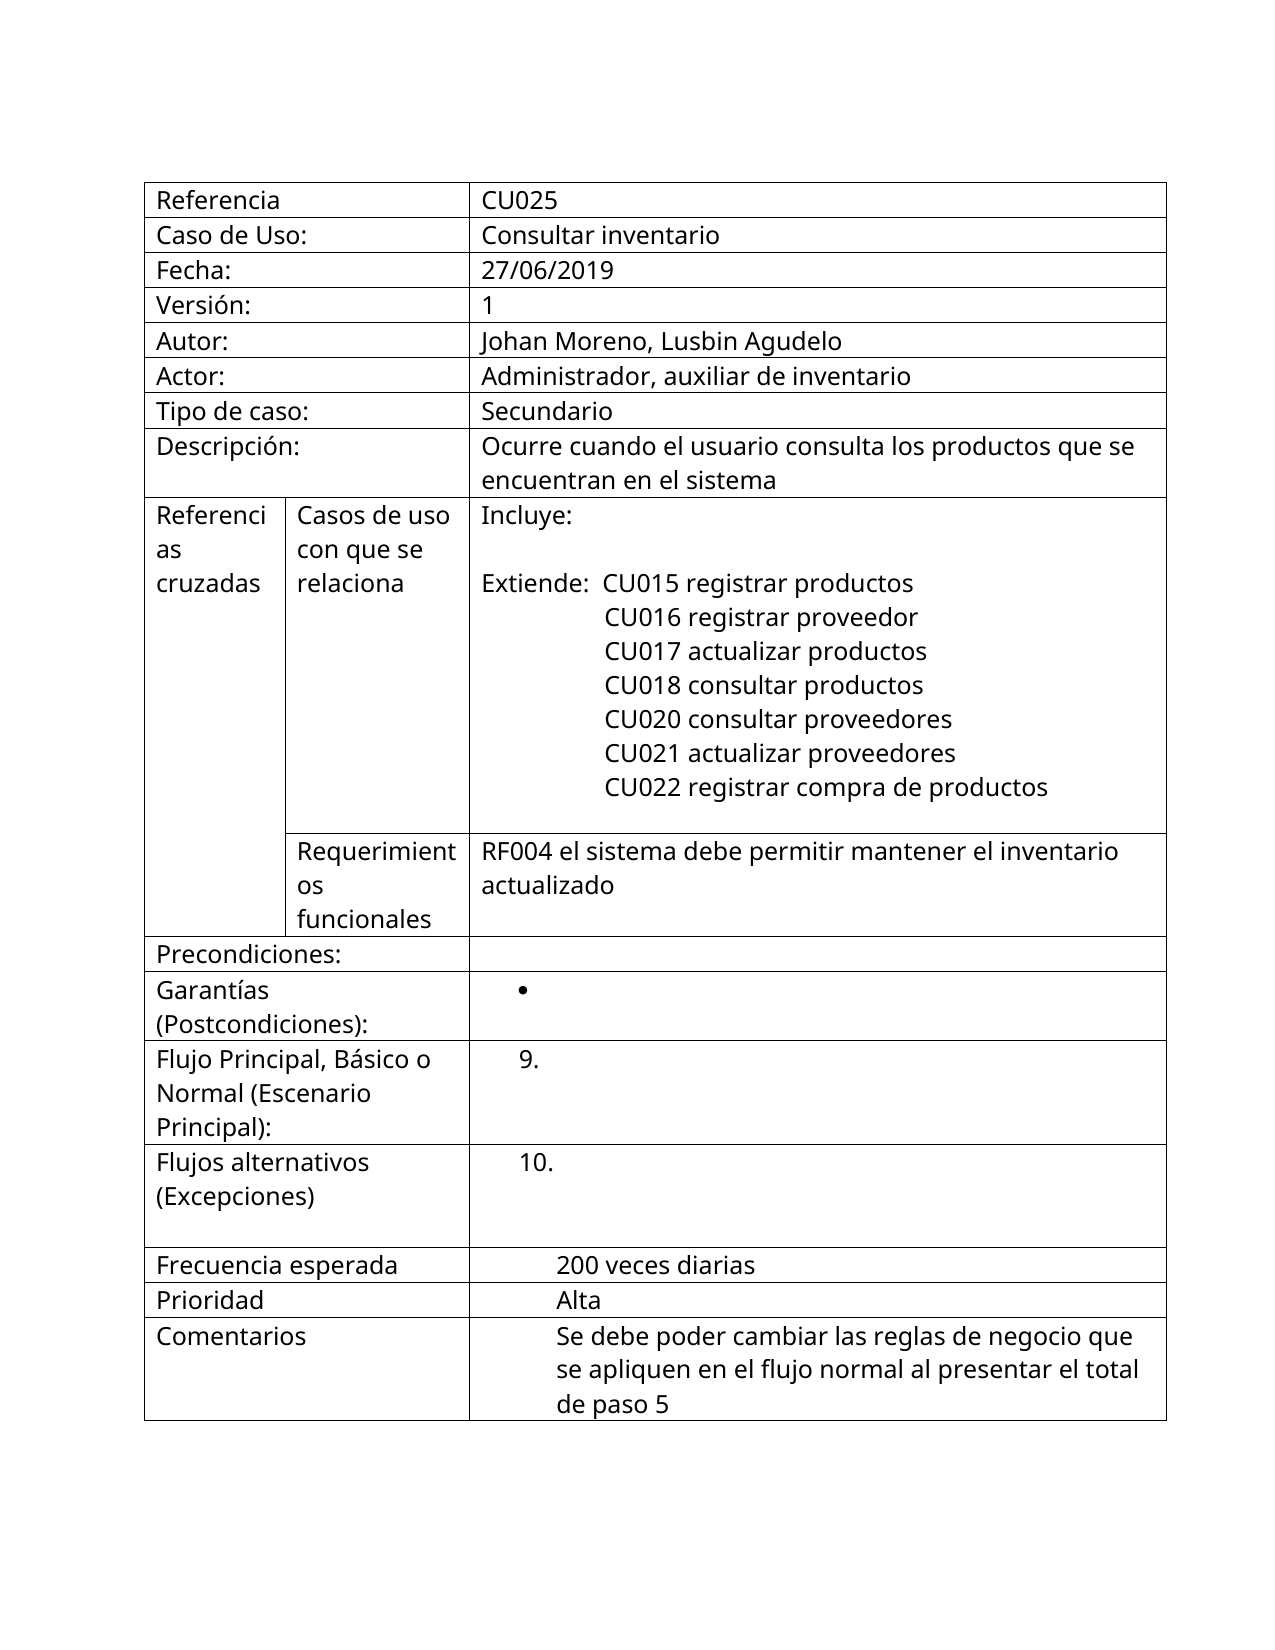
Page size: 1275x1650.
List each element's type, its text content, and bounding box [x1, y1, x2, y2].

table_cell Se debe poder cambiar las reglas de negocio que se apliquen en el flujo normal al presentar el total de paso 5 [470, 1318, 1166, 1420]
table_cell Incluye: Extiende: CU015 registrar productos CU016 registrar proveedor CU017 actualizar productos CU018 consultar productos CU020 consultar proveedores CU021 actualizar proveedores CU022 registrar compra de productos [470, 498, 1166, 833]
table_cell Tipo de caso: [145, 393, 469, 427]
table_cell Caso de Uso: [145, 218, 469, 252]
table_cell 27/06/2019 [470, 253, 1166, 287]
table_cell Garantías (Postcondiciones): [145, 972, 469, 1040]
table_cell Casos de uso con que se relaciona [286, 498, 469, 833]
table_cell [470, 1145, 1166, 1247]
table_cell Ocurre cuando el usuario consulta los productos que se encuentran en el sistema [470, 429, 1166, 497]
table_cell Actor: [145, 358, 469, 392]
table_cell Autor: [145, 323, 469, 357]
table_cell [470, 1041, 1166, 1144]
table_cell 200 veces diarias [470, 1248, 1166, 1282]
table_cell [470, 972, 1166, 1040]
table_cell Administrador, auxiliar de inventario [470, 358, 1166, 392]
table_cell Descripción: [145, 429, 469, 497]
table_cell Fecha: [145, 253, 469, 287]
table_cell Alta [470, 1283, 1166, 1317]
table_cell Comentarios [145, 1318, 469, 1420]
table_cell Flujos alternativos (Excepciones) [145, 1145, 469, 1247]
table_cell Consultar inventario [470, 218, 1166, 252]
table_cell Referencias cruzadas [145, 498, 285, 936]
table_cell Secundario [470, 393, 1166, 427]
table_cell Frecuencia esperada [145, 1248, 469, 1282]
table_cell Prioridad [145, 1283, 469, 1317]
table_header Referencia [145, 183, 469, 217]
table_cell Precondiciones: [145, 937, 469, 971]
table_cell Requerimientos funcionales [286, 834, 469, 936]
table_header CU025 [470, 183, 1166, 217]
table_cell Johan Moreno, Lusbin Agudelo [470, 323, 1166, 357]
table_cell RF004 el sistema debe permitir mantener el inventario actualizado [470, 834, 1166, 936]
table_cell [470, 937, 1166, 971]
table_cell 1 [470, 288, 1166, 322]
table_cell Versión: [145, 288, 469, 322]
table_cell Flujo Principal, Básico o Normal (Escenario Principal): [145, 1041, 469, 1144]
